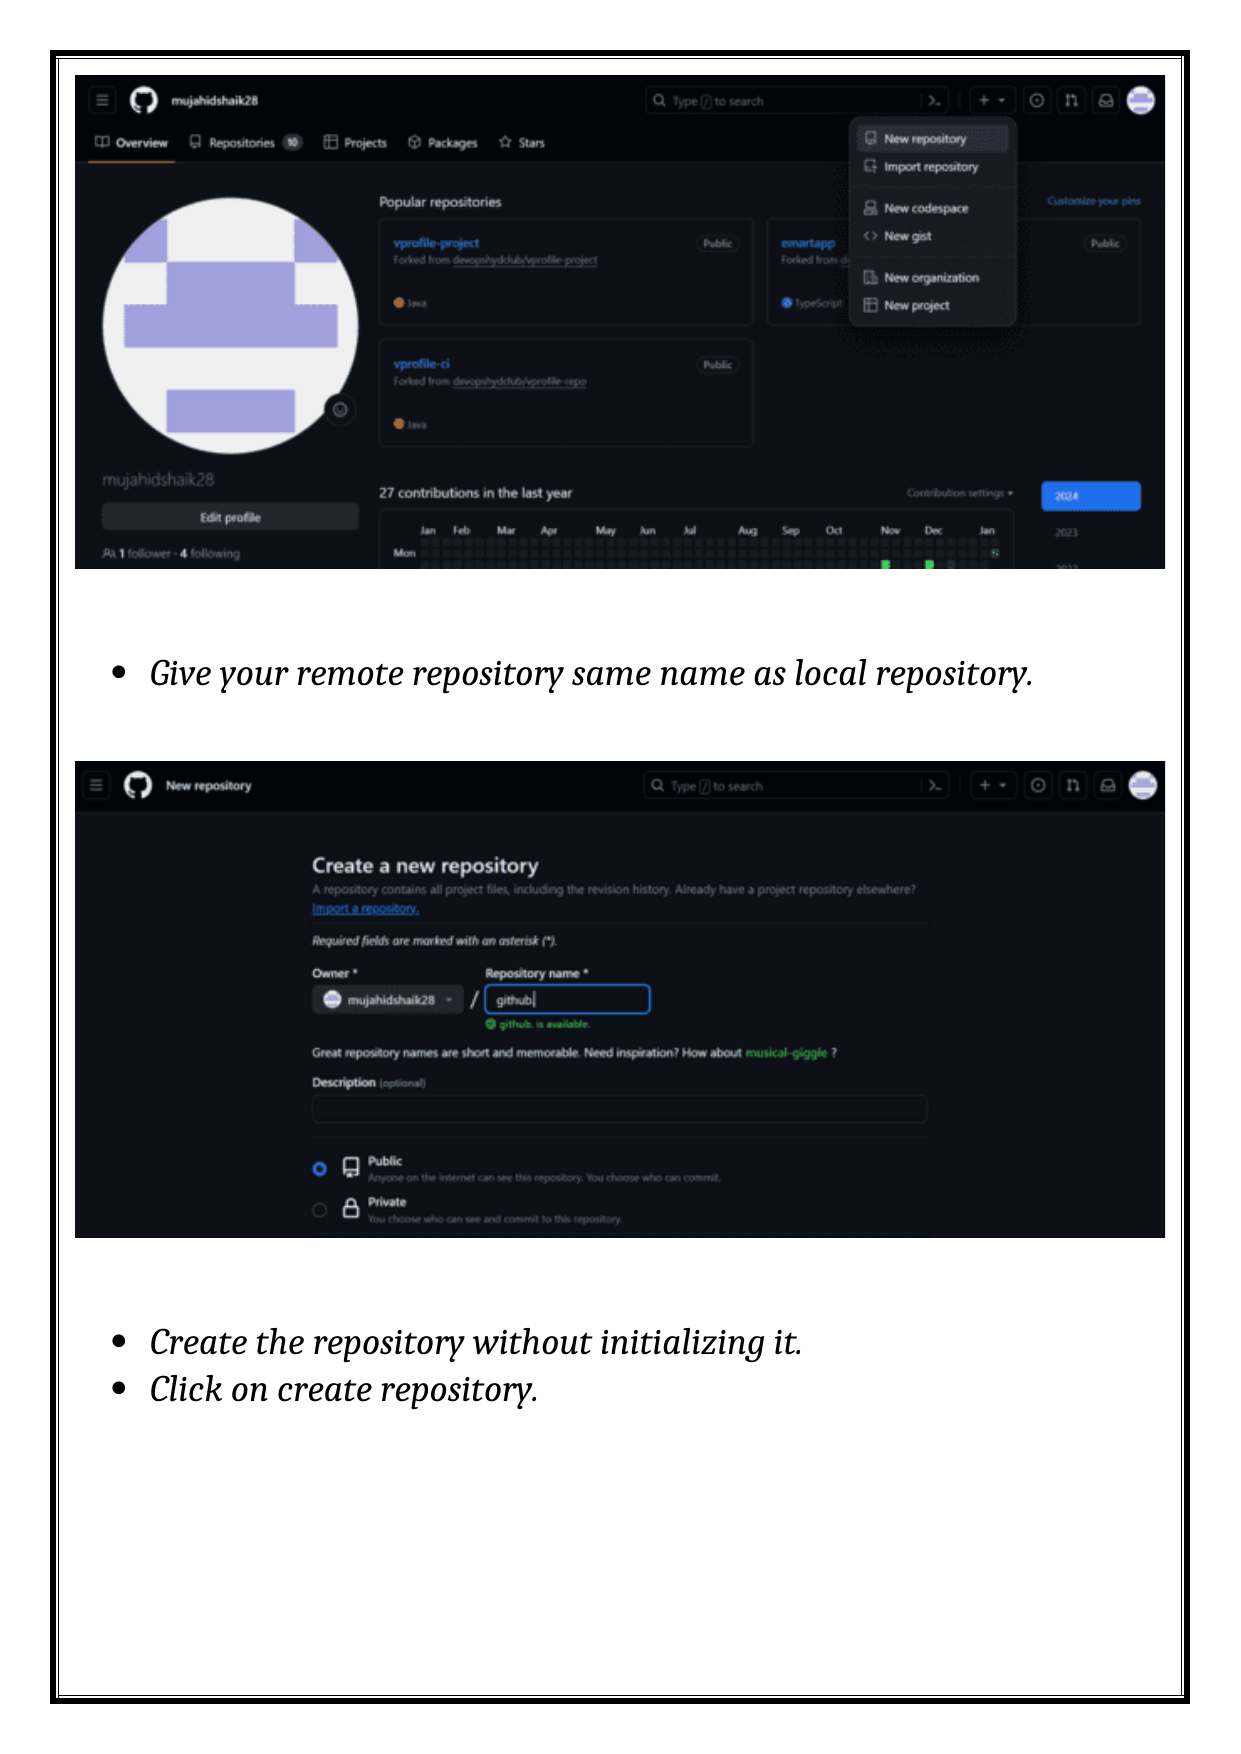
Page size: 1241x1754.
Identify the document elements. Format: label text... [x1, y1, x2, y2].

picture [75, 75, 1166, 569]
list Create the repository without initializing it. [112, 1321, 1165, 1364]
picture [75, 761, 1166, 1238]
list Click on create repository. [112, 1367, 1165, 1411]
list Give your remote repository same name as local repository. [112, 652, 1165, 695]
